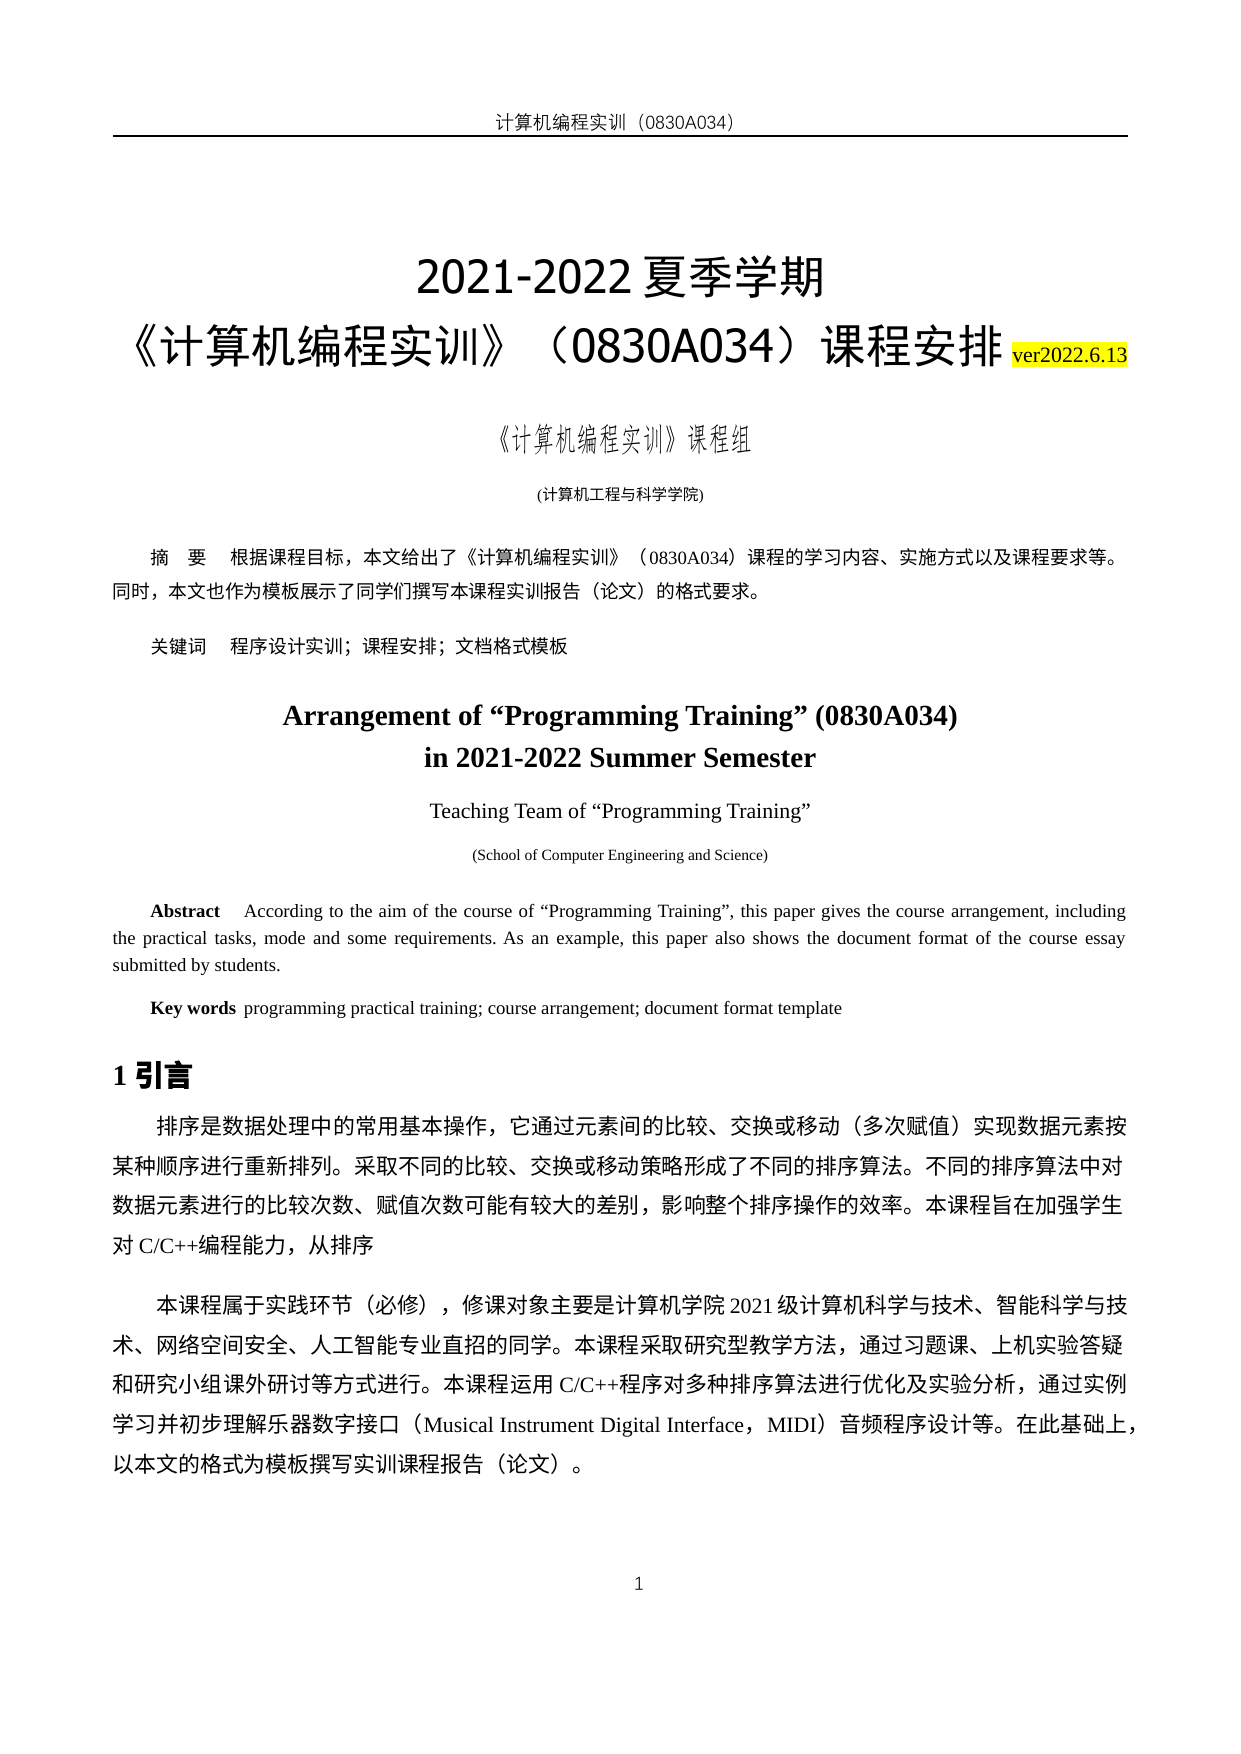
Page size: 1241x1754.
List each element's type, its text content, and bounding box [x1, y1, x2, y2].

text Teaching Team of “Programming Training” [112, 798, 1128, 823]
text 本课程属于实践环节（必修），修课对象主要是计算机学院2021级计算机科学与技术、智能科学与技术、网络空间安全、人工智能专业直招的同学。本课程采取研究型教学方法，通过习题课、上机实验答疑和研究小组课外研讨等方式进行。本课程运用C/C++程序对多种排序算法进行优化及实验分析，通过实例学习并初步理解乐器数字接口（Musical Instrument Digital Interface，MIDI）音频程序设计等。在此基础上，以本文的格式为模板撰写实训课程报告（论文）。 [112, 1288, 1128, 1478]
text Key words programming practical training; course arrangement; document format template [112, 997, 1128, 1019]
text (School of Computer Engineering and Science) [112, 846, 1128, 863]
text 《计算机编程实训》课程组 [112, 418, 1128, 456]
text 1 引言 [112, 1057, 1128, 1092]
text 摘 要 根据课程目标，本文给出了《计算机编程实训》（0830A034）课程的学习内容、实施方式以及课程要求等。同时，本文也作为模板展示了同学们撰写本课程实训报告（论文）的格式要求。 [112, 543, 1128, 604]
text 排序是数据处理中的常用基本操作，它通过元素间的比较、交换或移动（多次赋值）实现数据元素按某种顺序进行重新排列。采取不同的比较、交换或移动策略形成了不同的排序算法。不同的排序算法中对数据元素进行的比较次数、赋值次数可能有较大的差别，影响整个排序操作的效率。本课程旨在加强学生对C/C++编程能力，从排序 [112, 1109, 1128, 1259]
text 2021-2022夏季学期 《计算机编程实训》（0830A034）课程安排ver2022.6.13 [112, 247, 1128, 372]
text Arrangement of “Programming Training” (0830A034) in 2021-2022 Summer Semester [112, 698, 1128, 773]
text 关键词 程序设计实训；课程安排；文档格式模板 [112, 631, 1128, 658]
text (计算机工程与科学学院) [112, 482, 1128, 504]
text Abstract According to the aim of the course of “Programming Training”, this paper gives the course arrangement, including the practical tasks, mode and some requirements. As an example, this paper also shows the document format of the course essay submitted by students. [112, 900, 1128, 976]
